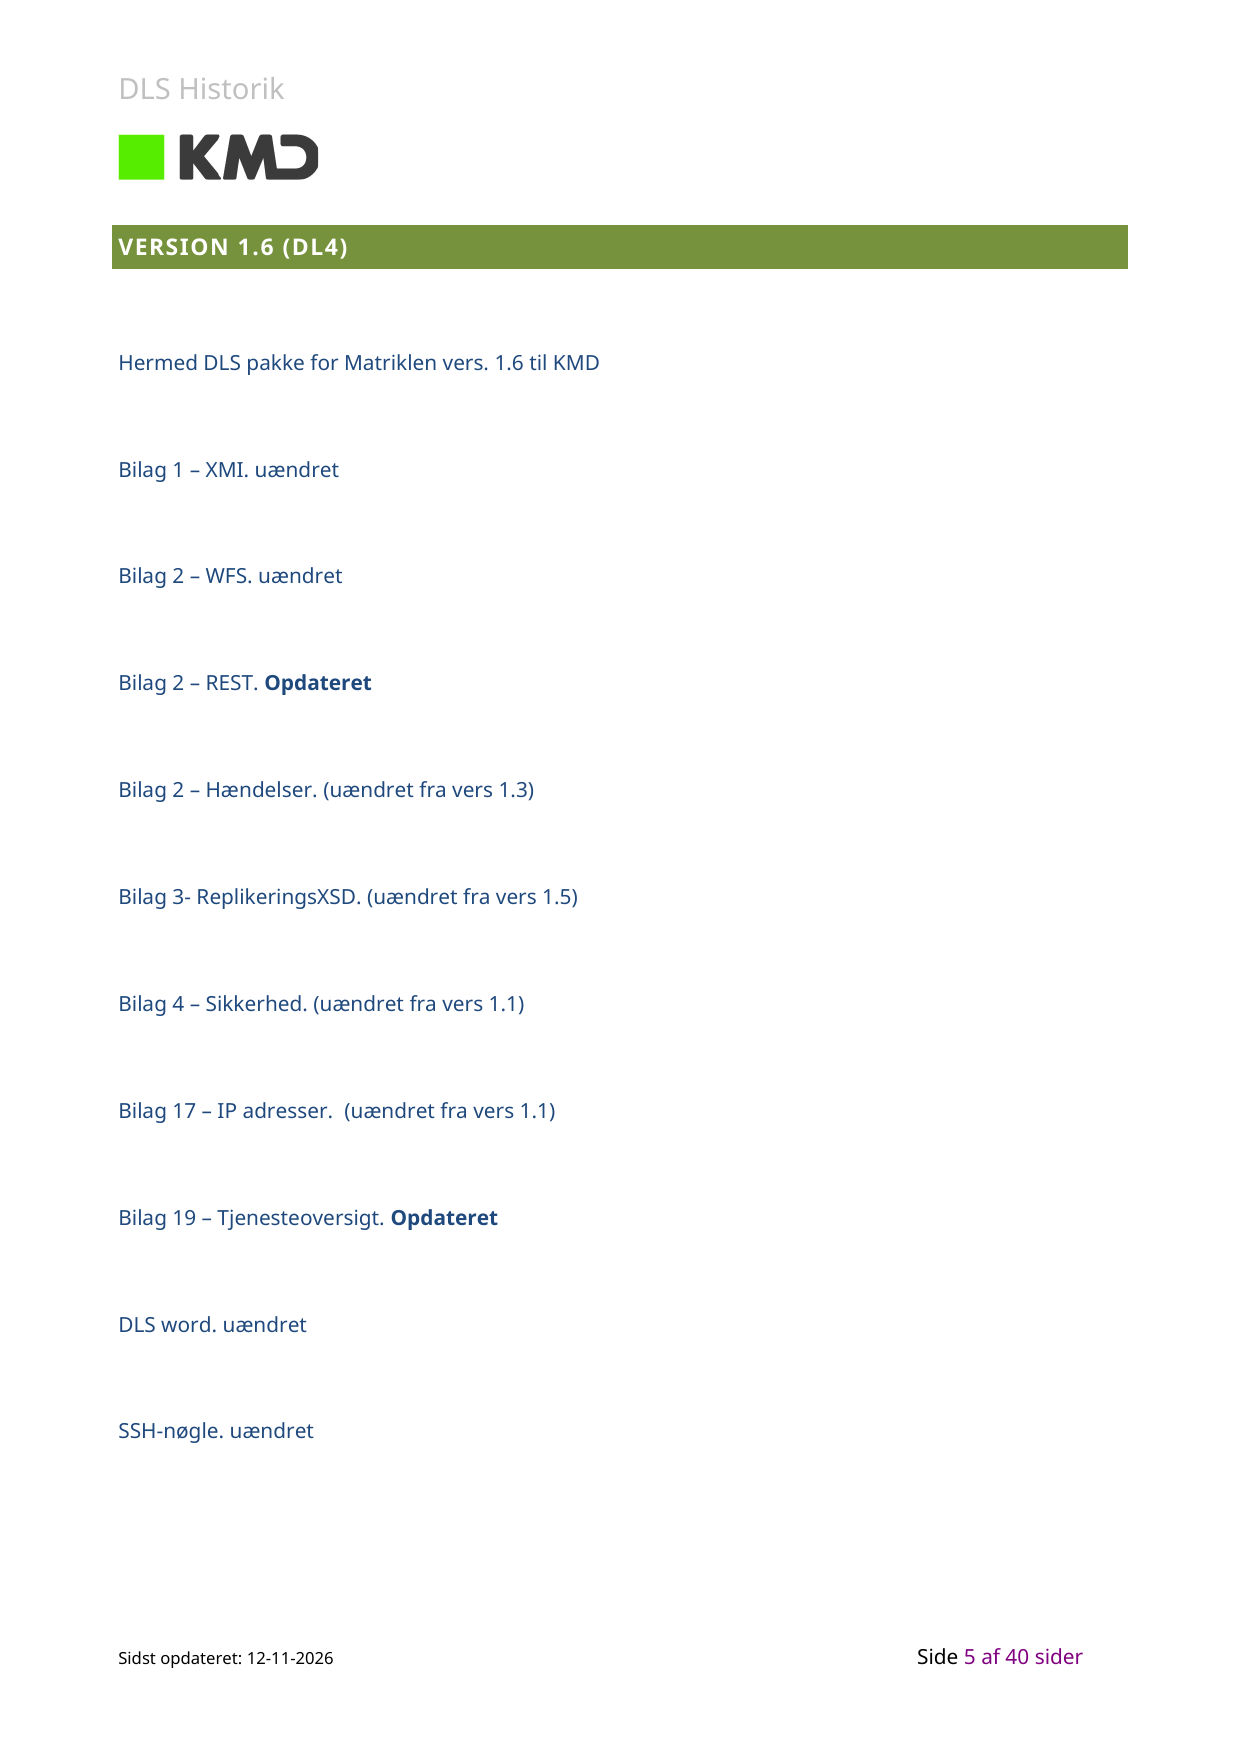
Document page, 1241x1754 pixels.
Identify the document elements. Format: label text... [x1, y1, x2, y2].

text SSH-nøgle. uændret [118, 1417, 1122, 1445]
text Bilag 19 – Tjenesteoversigt. Opdateret [118, 1203, 1122, 1231]
text Bilag 2 – WFS. uændret [118, 562, 1122, 590]
text DLS word. uændret [118, 1310, 1122, 1338]
text Bilag 1 – XMI. uændret [118, 455, 1122, 483]
text Bilag 2 – REST. Opdateret [118, 668, 1122, 697]
text Bilag 4 – Sikkerhed. (uændret fra vers 1.1) [118, 989, 1122, 1017]
text Bilag 3- ReplikeringsXSD. (uændret fra vers 1.5) [118, 882, 1122, 911]
text Bilag 2 – Hændelser. (uændret fra vers 1.3) [118, 775, 1122, 804]
text Hermed DLS pakke for Matriklen vers. 1.6 til KMD [118, 348, 1122, 376]
text Bilag 17 – IP adresser. (uændret fra vers 1.1) [118, 1096, 1122, 1124]
subtitle Version 1.6 (DL4) [118, 231, 1122, 263]
picture [118, 134, 319, 180]
